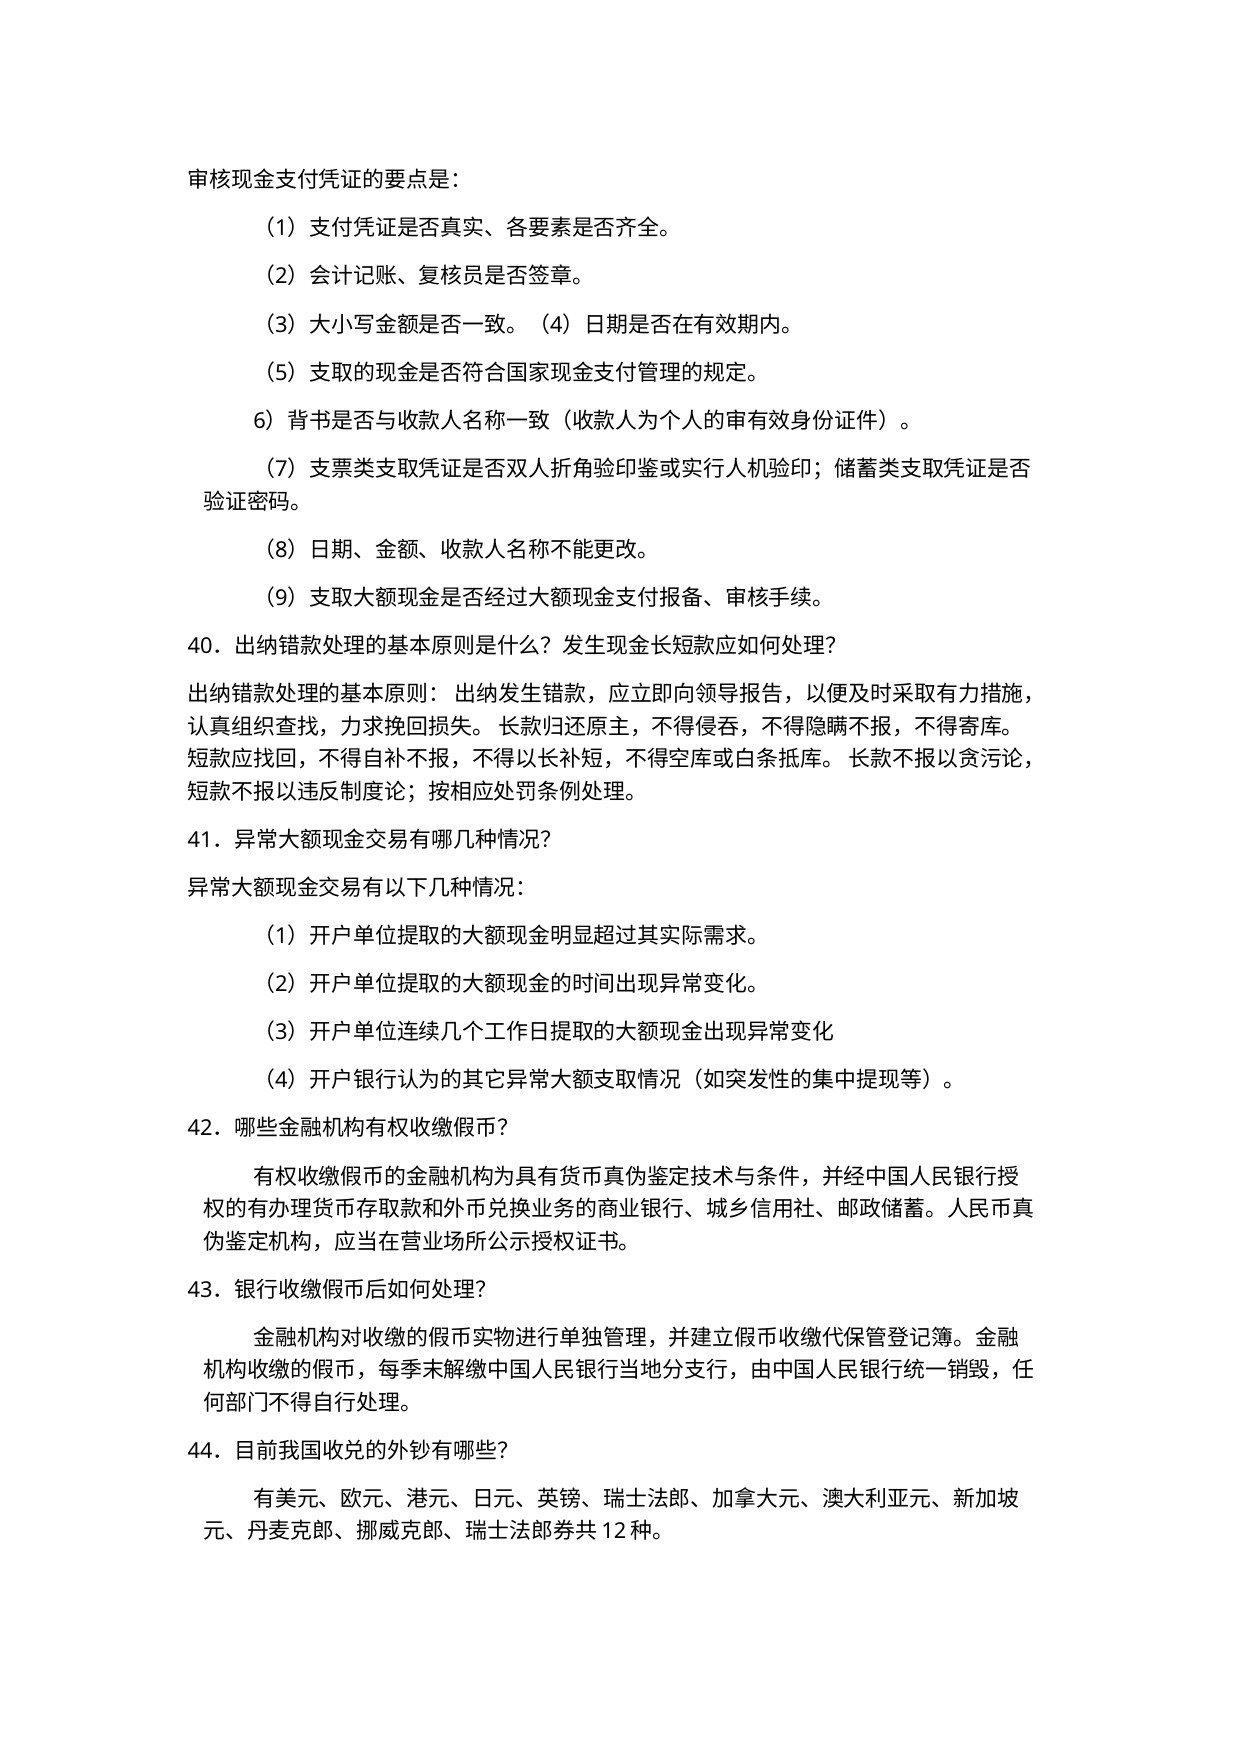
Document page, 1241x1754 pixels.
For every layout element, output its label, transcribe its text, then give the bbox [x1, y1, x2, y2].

text （7）支票类支取凭证是否双人折角验印鉴或实行人机验印；储蓄类支取凭证是否验证密码。 [203, 451, 1037, 516]
text 40．出纳错款处理的基本原则是什么？发生现金长短款应如何处理？ [187, 628, 1037, 660]
text 43．银行收缴假币后如何处理？ [187, 1271, 1037, 1304]
text （1）支付凭证是否真实、各要素是否齐全。 [203, 210, 1037, 243]
text （8）日期、金额、收款人名称不能更改。 [203, 531, 1037, 564]
text （2）开户单位提取的大额现金的时间出现异常变化。 [203, 966, 1037, 998]
text （9）支取大额现金是否经过大额现金支付报备、审核手续。 [203, 579, 1037, 612]
text （5）支取的现金是否符合国家现金支付管理的规定。 [203, 354, 1037, 387]
text 42．哪些金融机构有权收缴假币？ [187, 1110, 1037, 1143]
text （2）会计记账、复核员是否签章。 [203, 258, 1037, 291]
text 异常大额现金交易有以下几种情况： [187, 869, 1037, 902]
text 出纳错款处理的基本原则： 出纳发生错款，应立即向领导报告，以便及时采取有力措施，认真组织查找，力求挽回损失。 长款归还原主，不得侵吞，不得隐瞒不报，不得寄库。 短款应找回，不得自补不报，不得以长补短，不得空库或白条抵库。 长款不报以贪污论，短款不报以违反制度论；按相应处罚条例处理。 [187, 676, 1037, 806]
text （1）开户单位提取的大额现金明显超过其实际需求。 [203, 918, 1037, 950]
text 金融机构对收缴的假币实物进行单独管理，并建立假币收缴代保管登记簿。金融机构收缴的假币，每季末解缴中国人民银行当地分支行，由中国人民银行统一销毁，任何部门不得自行处理。 [203, 1319, 1037, 1417]
text 41．异常大额现金交易有哪几种情况？ [187, 821, 1037, 854]
text 6）背书是否与收款人名称一致（收款人为个人的审有效身份证件）。 [203, 403, 1037, 435]
text 44．目前我国收兑的外钞有哪些？ [187, 1433, 1037, 1465]
text （3）开户单位连续几个工作日提取的大额现金出现异常变化 [203, 1014, 1037, 1046]
text （4）开户银行认为的其它异常大额支取情况（如突发性的集中提现等）。 [203, 1062, 1037, 1094]
text 有权收缴假币的金融机构为具有货币真伪鉴定技术与条件，并经中国人民银行授权的有办理货币存取款和外币兑换业务的商业银行、城乡信用社、邮政储蓄。人民币真伪鉴定机构，应当在营业场所公示授权证书。 [203, 1158, 1037, 1256]
text 有美元、欧元、港元、日元、英镑、瑞士法郎、加拿大元、澳大利亚元、新加坡元、丹麦克郎、挪威克郎、瑞士法郎券共12种。 [203, 1481, 1037, 1546]
text （3）大小写金额是否一致。（4）日期是否在有效期内。 [203, 306, 1037, 339]
text 审核现金支付凭证的要点是： [187, 162, 1037, 194]
